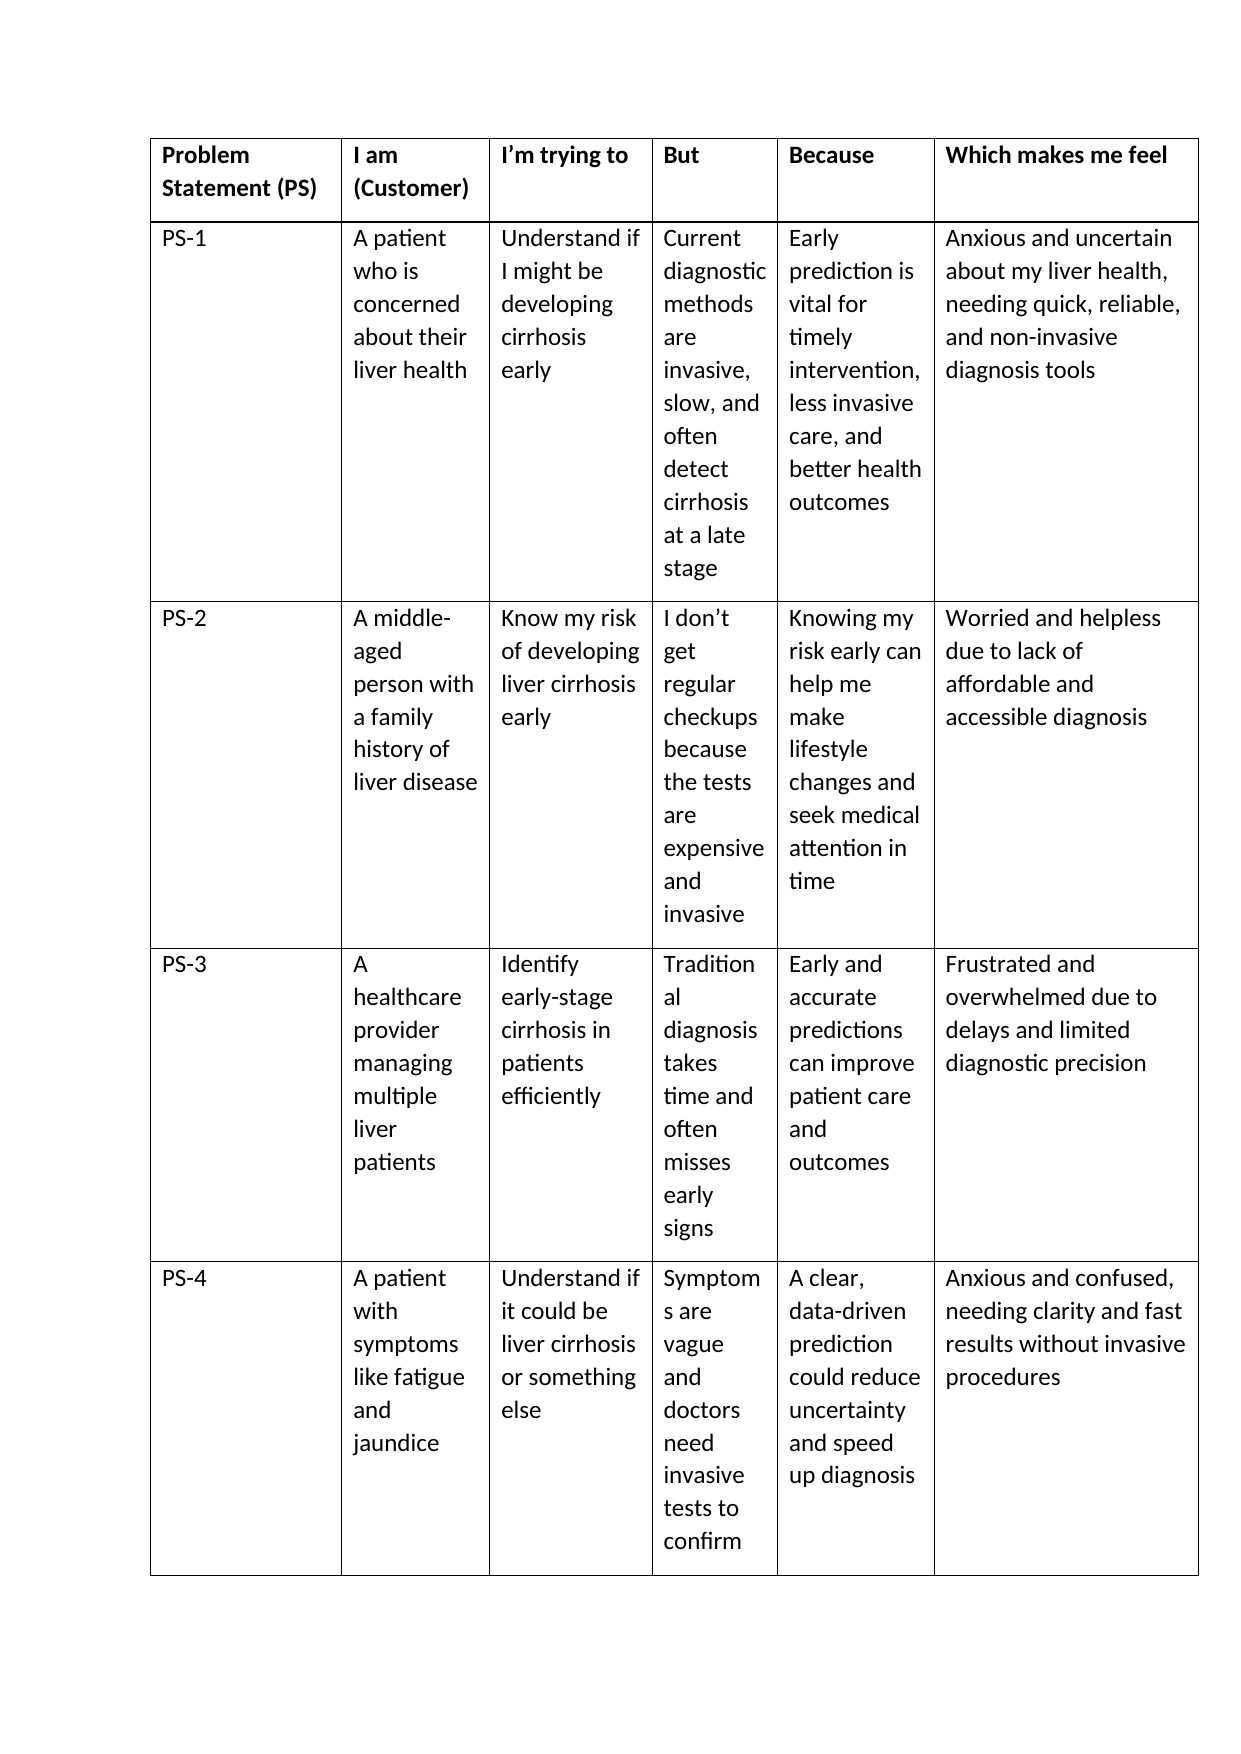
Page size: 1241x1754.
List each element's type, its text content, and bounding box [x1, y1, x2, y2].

table_cell Know my risk of developing liver cirrhosis early [490, 602, 652, 947]
table_cell Traditional diagnosis takes time and often misses early signs [653, 949, 777, 1261]
table_cell Understand if it could be liver cirrhosis or something else [490, 1262, 652, 1575]
table_cell Knowing my risk early can help me make lifestyle changes and seek medical attention in time [778, 602, 934, 947]
table_cell Anxious and confused, needing clarity and fast results without invasive procedures [935, 1262, 1198, 1575]
table_cell Frustrated and overwhelmed due to delays and limited diagnostic precision [935, 949, 1198, 1261]
table_cell Current diagnostic methods are invasive, slow, and often detect cirrhosis at a late stage [653, 223, 777, 601]
table_cell Early and accurate predictions can improve patient care and outcomes [778, 949, 934, 1261]
table_cell A middle-aged person with a family history of liver disease [342, 602, 489, 947]
table_cell Anxious and uncertain about my liver health, needing quick, reliable, and non-invasive diagnosis tools [935, 223, 1198, 601]
table_cell PS-2 [151, 602, 341, 947]
table_cell PS-3 [151, 949, 341, 1261]
table_header But [653, 139, 777, 221]
table_header I am (Customer) [342, 139, 489, 221]
table_cell Symptoms are vague and doctors need invasive tests to confirm [653, 1262, 777, 1575]
table_cell Understand if I might be developing cirrhosis early [490, 223, 652, 601]
table_header Problem Statement (PS) [151, 139, 341, 221]
table_header Which makes me feel [935, 139, 1198, 221]
table_cell PS-1 [151, 223, 341, 601]
table_cell PS-4 [151, 1262, 341, 1575]
table_cell Identify early-stage cirrhosis in patients efficiently [490, 949, 652, 1261]
table_cell A patient with symptoms like fatigue and jaundice [342, 1262, 489, 1575]
table_cell A healthcare provider managing multiple liver patients [342, 949, 489, 1261]
table_header I’m trying to [490, 139, 652, 221]
table_cell A clear, data-driven prediction could reduce uncertainty and speed up diagnosis [778, 1262, 934, 1575]
table_cell I don’t get regular checkups because the tests are expensive and invasive [653, 602, 777, 947]
table_header Because [778, 139, 934, 221]
table_cell Worried and helpless due to lack of affordable and accessible diagnosis [935, 602, 1198, 947]
table_cell Early prediction is vital for timely intervention, less invasive care, and better health outcomes [778, 223, 934, 601]
table_cell A patient who is concerned about their liver health [342, 223, 489, 601]
